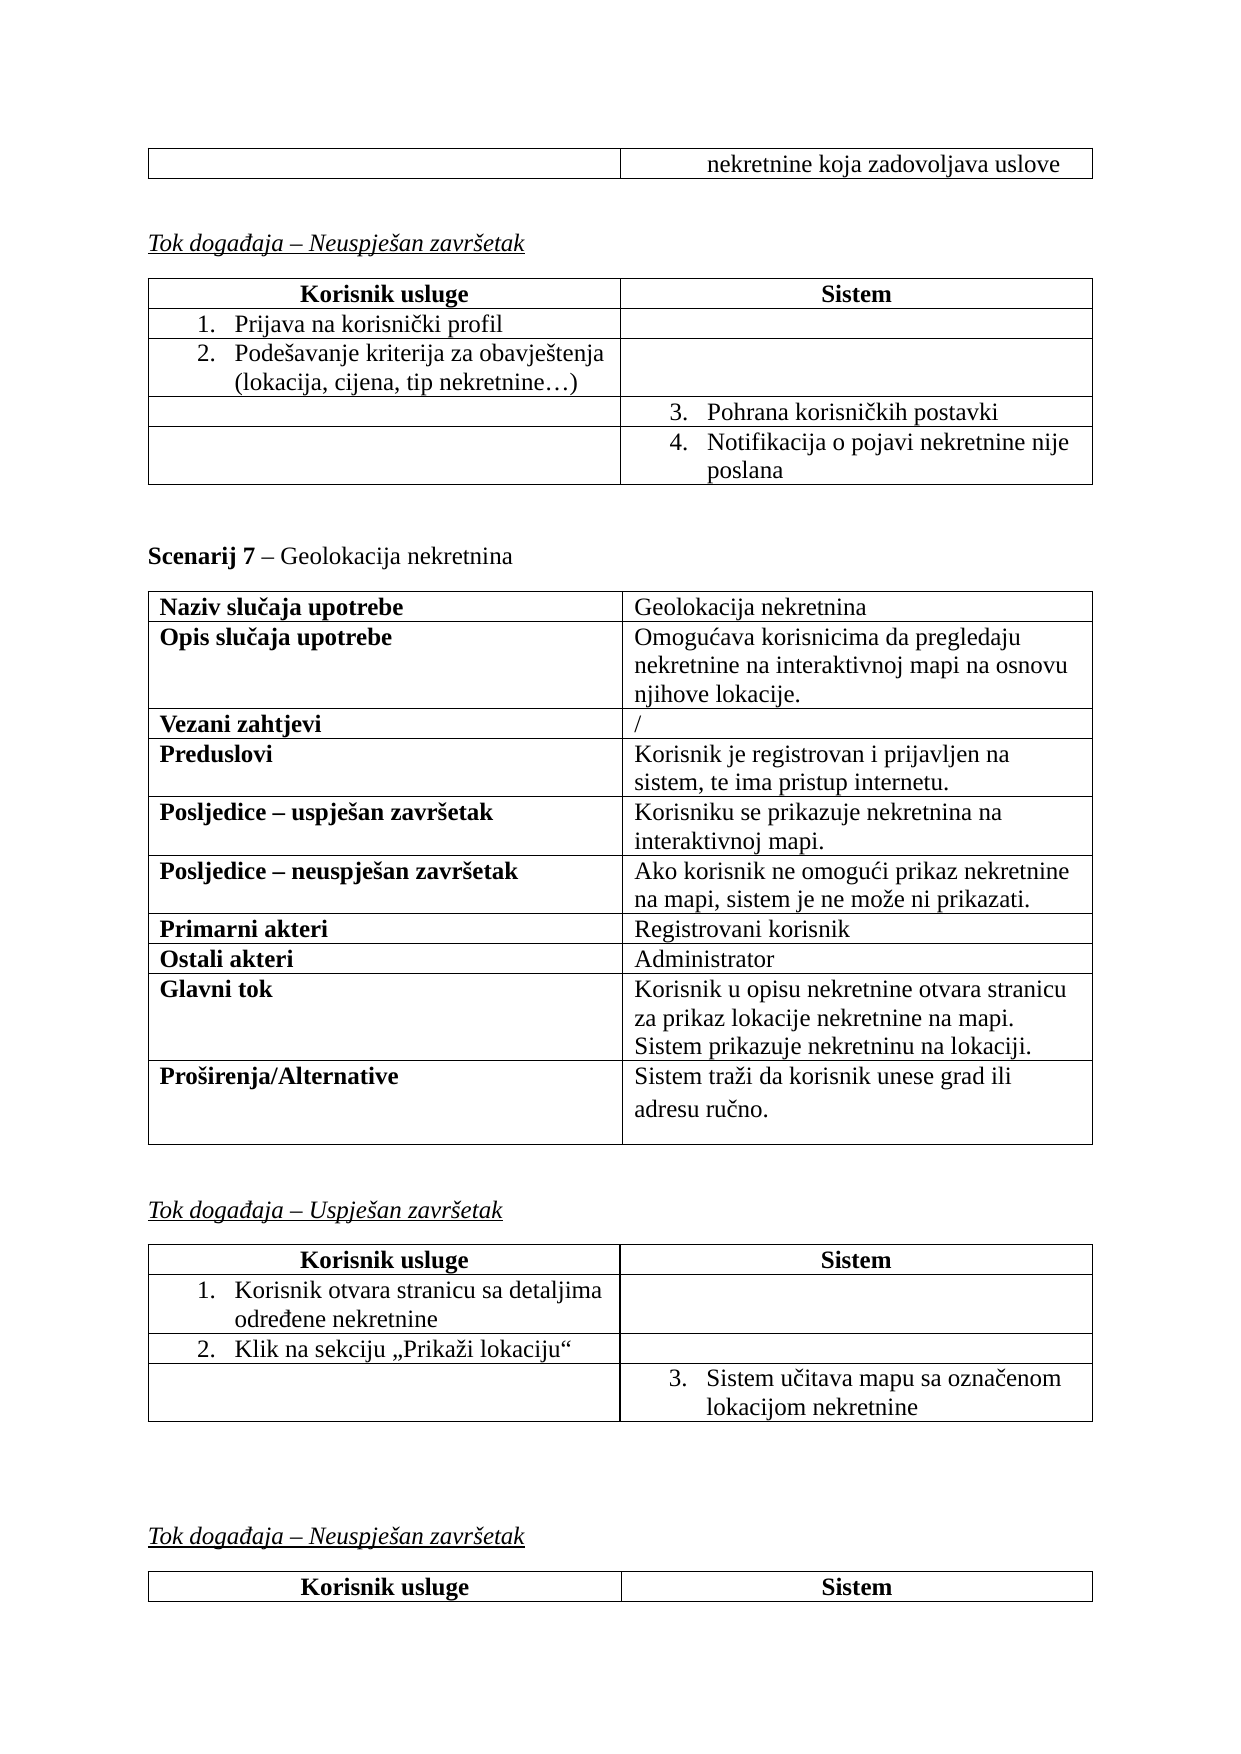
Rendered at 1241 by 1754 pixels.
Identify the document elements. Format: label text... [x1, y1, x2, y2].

table_cell Notifikacija o pojavi nekretnine nije poslana [621, 427, 1092, 484]
table_cell Posljedice – neuspješan završetak [149, 856, 622, 913]
table_cell [149, 427, 620, 484]
table_header Korisnik usluge [149, 279, 620, 308]
table_header Sistem [622, 1572, 1092, 1601]
table_cell [621, 1275, 1092, 1333]
table_cell Posljedice – uspješan završetak [149, 797, 622, 855]
table_cell Klik na sekciju „Prikaži lokaciju“ [149, 1334, 619, 1362]
table_header Korisnik usluge [149, 1245, 619, 1274]
table_cell Prijava na korisnički profil [149, 309, 620, 337]
table_cell [149, 397, 620, 426]
table_cell Ako korisnik ne omogući prikaz nekretnine na mapi, sistem je ne može ni prikazati. [623, 856, 1092, 913]
table_cell Administrator [623, 944, 1092, 973]
table_header Naziv slučaja upotrebe [149, 592, 622, 621]
table_cell [621, 1334, 1092, 1362]
table_cell Sistem traži da korisnik unese grad ili adresu ručno. [623, 1061, 1092, 1144]
table_cell / [623, 709, 1092, 738]
table_cell Ostali akteri [149, 944, 622, 973]
table_cell Korisniku se prikazuje nekretnina na interaktivnoj mapi. [623, 797, 1092, 855]
table_cell Opis slučaja upotrebe [149, 622, 622, 708]
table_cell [149, 1275, 619, 1333]
table_header Sistem [621, 1245, 1092, 1274]
table_cell [149, 1364, 619, 1421]
table_cell Omogućava korisnicima da pregledaju nekretnine na interaktivnoj mapi na osnovu njihove lokacije. [623, 622, 1092, 708]
table_cell Sistem učitava mapu sa označenom lokacijom nekretnine [621, 1364, 1092, 1421]
table_cell Preduslovi [149, 739, 622, 796]
text Scenarij 7 – Geolokacija nekretnina [148, 541, 1093, 570]
table_cell Registrovani korisnik [623, 914, 1092, 943]
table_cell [621, 149, 1092, 177]
table_cell Proširenja/Alternative [149, 1061, 622, 1144]
table_header Geolokacija nekretnina [623, 592, 1092, 621]
table_header Sistem [621, 279, 1092, 308]
text Tok događaja – Neuspješan završetak [148, 228, 1093, 257]
table_cell Korisnik u opisu nekretnine otvara stranicu za prikaz lokacije nekretnine na mapi. Sistem prikazuje nekretninu na lokaciji. [623, 974, 1092, 1060]
text Tok događaja – Neuspješan završetak [148, 1521, 1093, 1550]
table_cell Pohrana korisničkih postavki [621, 397, 1092, 426]
table_cell [149, 149, 620, 177]
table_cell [149, 339, 620, 396]
table_cell Primarni akteri [149, 914, 622, 943]
table_cell Glavni tok [149, 974, 622, 1060]
table_cell [621, 339, 1092, 396]
table_cell Korisnik je registrovan i prijavljen na sistem, te ima pristup internetu. [623, 739, 1092, 796]
table_cell [621, 309, 1092, 337]
text Tok događaja – Uspješan završetak [148, 1195, 1093, 1223]
table_cell Vezani zahtjevi [149, 709, 622, 738]
table_header Korisnik usluge [149, 1572, 621, 1601]
